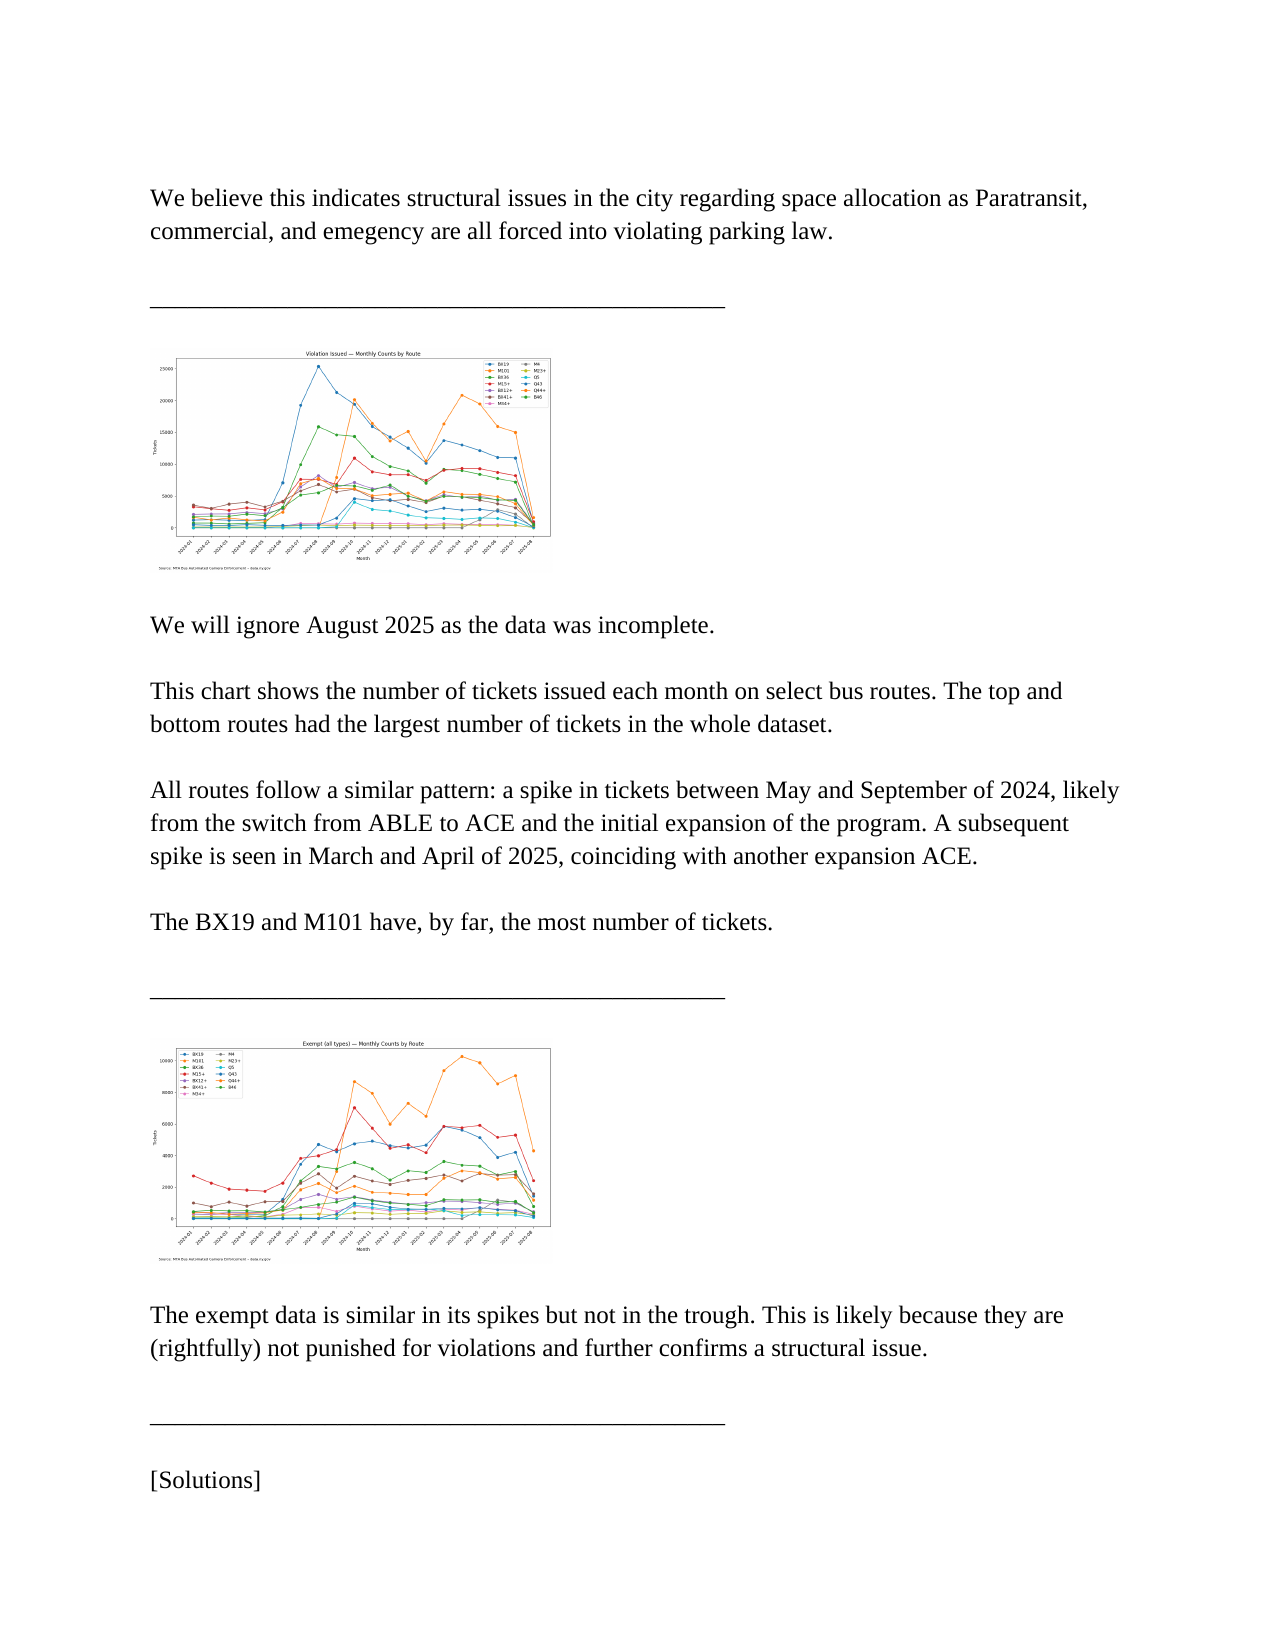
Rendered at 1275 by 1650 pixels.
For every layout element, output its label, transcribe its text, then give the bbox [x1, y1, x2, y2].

text ______________________________________________ [150, 1399, 1125, 1428]
text We will ignore August 2025 as the data was incomplete. [150, 610, 1125, 638]
text All routes follow a similar pattern: a spike in tickets between May and September of 2024, likely from the switch from ABLE to ACE and the initial expansion of the program. A subsequent spike is seen in March and April of 2025, coinciding with another expansion ACE. [150, 775, 1125, 869]
text The BX19 and M101 have, by far, the most number of tickets. [150, 907, 1125, 936]
text The exempt data is similar in its spikes but not in the trough. This is likely because they are (rightfully) not punished for violations and further confirms a structural issue. [150, 1301, 1125, 1362]
text ______________________________________________ [150, 282, 1125, 311]
text This chart shows the number of tickets issued each month on select bus routes. The top and bottom routes had the largest number of tickets in the whole dataset. [150, 676, 1125, 737]
text We believe this indicates structural issues in the city regarding space allocation as Paratransit, commercial, and emegency are all forced into violating parking law. [150, 183, 1125, 245]
text [Solutions] [150, 1466, 1125, 1494]
picture [150, 348, 553, 573]
text ______________________________________________ [150, 973, 1125, 1002]
picture [150, 1038, 553, 1264]
